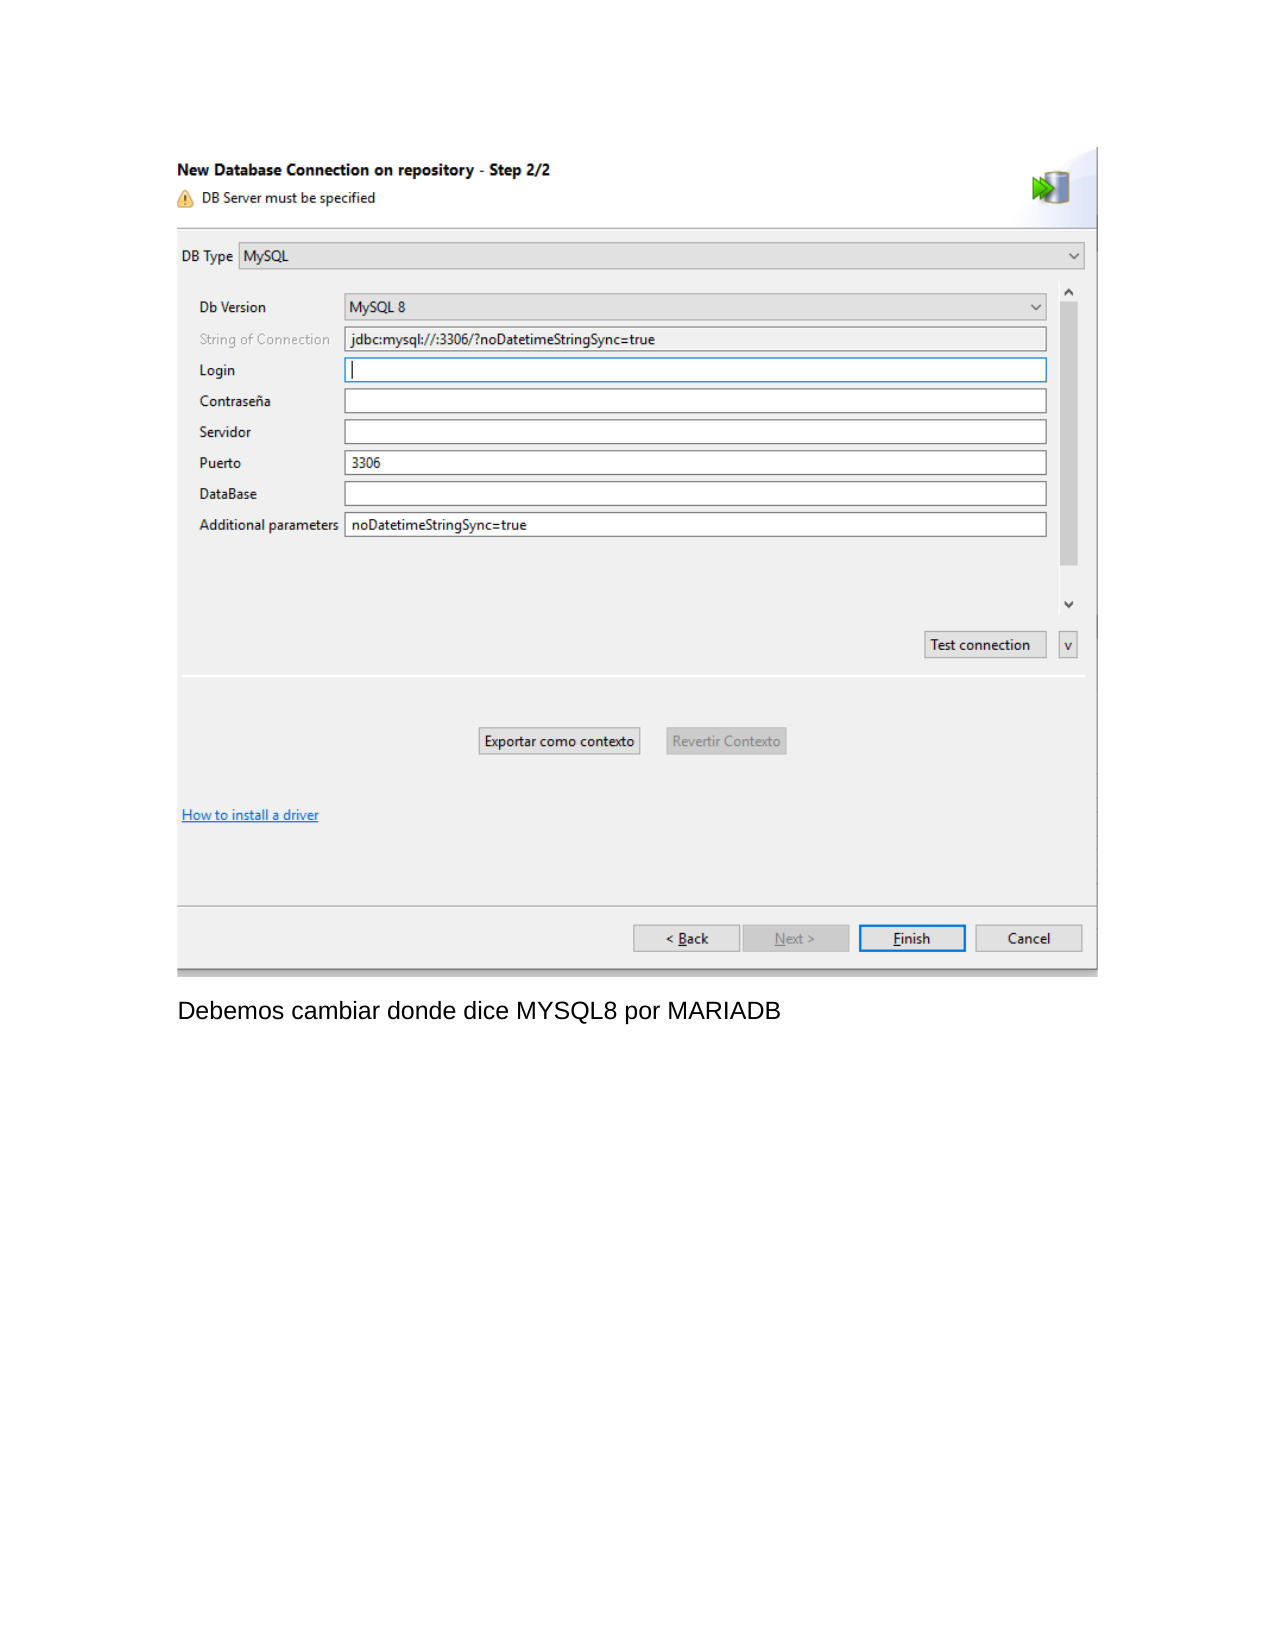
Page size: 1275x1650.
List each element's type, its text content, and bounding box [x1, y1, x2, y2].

text Debemos cambiar donde dice MYSQL8 por MARIADB [177, 996, 1098, 1024]
picture [177, 147, 1098, 977]
